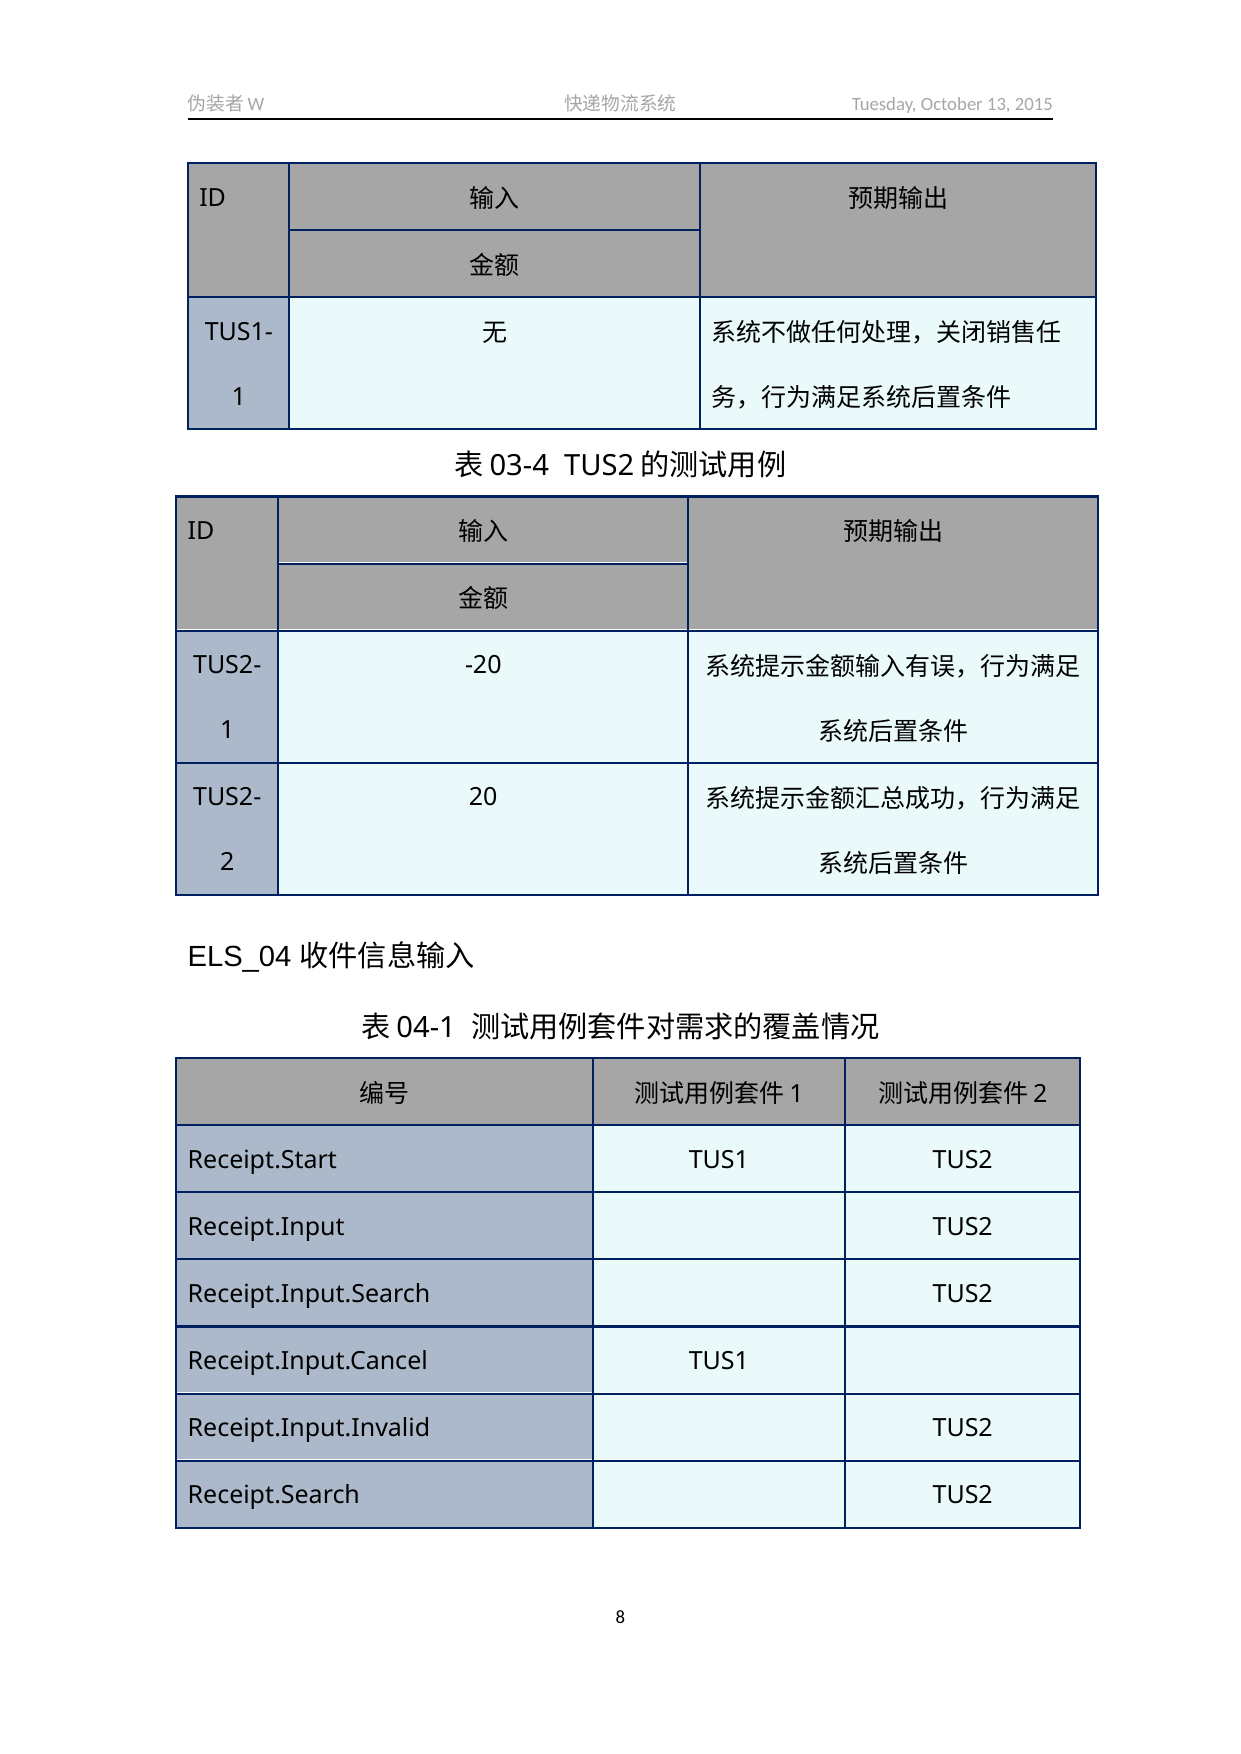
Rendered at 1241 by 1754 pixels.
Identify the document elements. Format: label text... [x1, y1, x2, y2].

table_header 测试用例套件1 [594, 1059, 844, 1124]
table_header ID [177, 498, 277, 629]
table_cell 无 [290, 298, 699, 428]
table_header 测试用例套件2 [846, 1059, 1079, 1124]
table_cell -20 [279, 632, 687, 762]
table_cell Receipt.Input.Invalid [177, 1395, 592, 1459]
table_cell [594, 1260, 844, 1325]
table_cell [594, 1395, 844, 1459]
table_cell Receipt.Start [177, 1126, 592, 1191]
table_header 编号 [177, 1059, 592, 1124]
table_cell [594, 1462, 844, 1527]
table_header 输入 [290, 164, 699, 229]
table_cell [846, 1328, 1079, 1392]
table_cell TUS2-1 [177, 632, 277, 762]
table_cell TUS2-2 [177, 764, 277, 894]
table_cell [594, 1193, 844, 1258]
table_cell 20 [279, 764, 687, 894]
table_cell Receipt.Input [177, 1193, 592, 1258]
table_cell TUS2 [846, 1462, 1079, 1527]
table_cell TUS2 [846, 1193, 1079, 1258]
table_cell 金额 [290, 231, 699, 296]
text 表03-4 TUS2的测试用例 [187, 430, 1053, 495]
table_cell 系统不做任何处理，关闭销售任务，行为满足系统后置条件 [701, 298, 1095, 428]
table_cell TUS2 [846, 1126, 1079, 1191]
table_header ID [189, 164, 288, 296]
text 表04-1 测试用例套件对需求的覆盖情况 [187, 992, 1053, 1057]
table_cell 系统提示金额输入有误，行为满足系统后置条件 [689, 632, 1097, 762]
table_cell 金额 [279, 565, 687, 629]
table_cell TUS1-1 [189, 298, 288, 428]
table_cell 系统提示金额汇总成功，行为满足系统后置条件 [689, 764, 1097, 894]
subtitle ELS_04 收件信息输入 [187, 921, 1053, 986]
table_header 输入 [279, 498, 687, 562]
table_cell Receipt.Input.Cancel [177, 1328, 592, 1392]
table_cell Receipt.Search [177, 1462, 592, 1527]
table_cell TUS2 [846, 1260, 1079, 1325]
table_header 预期输出 [701, 164, 1095, 296]
table_header 预期输出 [689, 498, 1097, 629]
table_cell TUS2 [846, 1395, 1079, 1459]
table_cell Receipt.Input.Search [177, 1260, 592, 1325]
table_cell TUS1 [594, 1126, 844, 1191]
table_cell TUS1 [594, 1328, 844, 1392]
